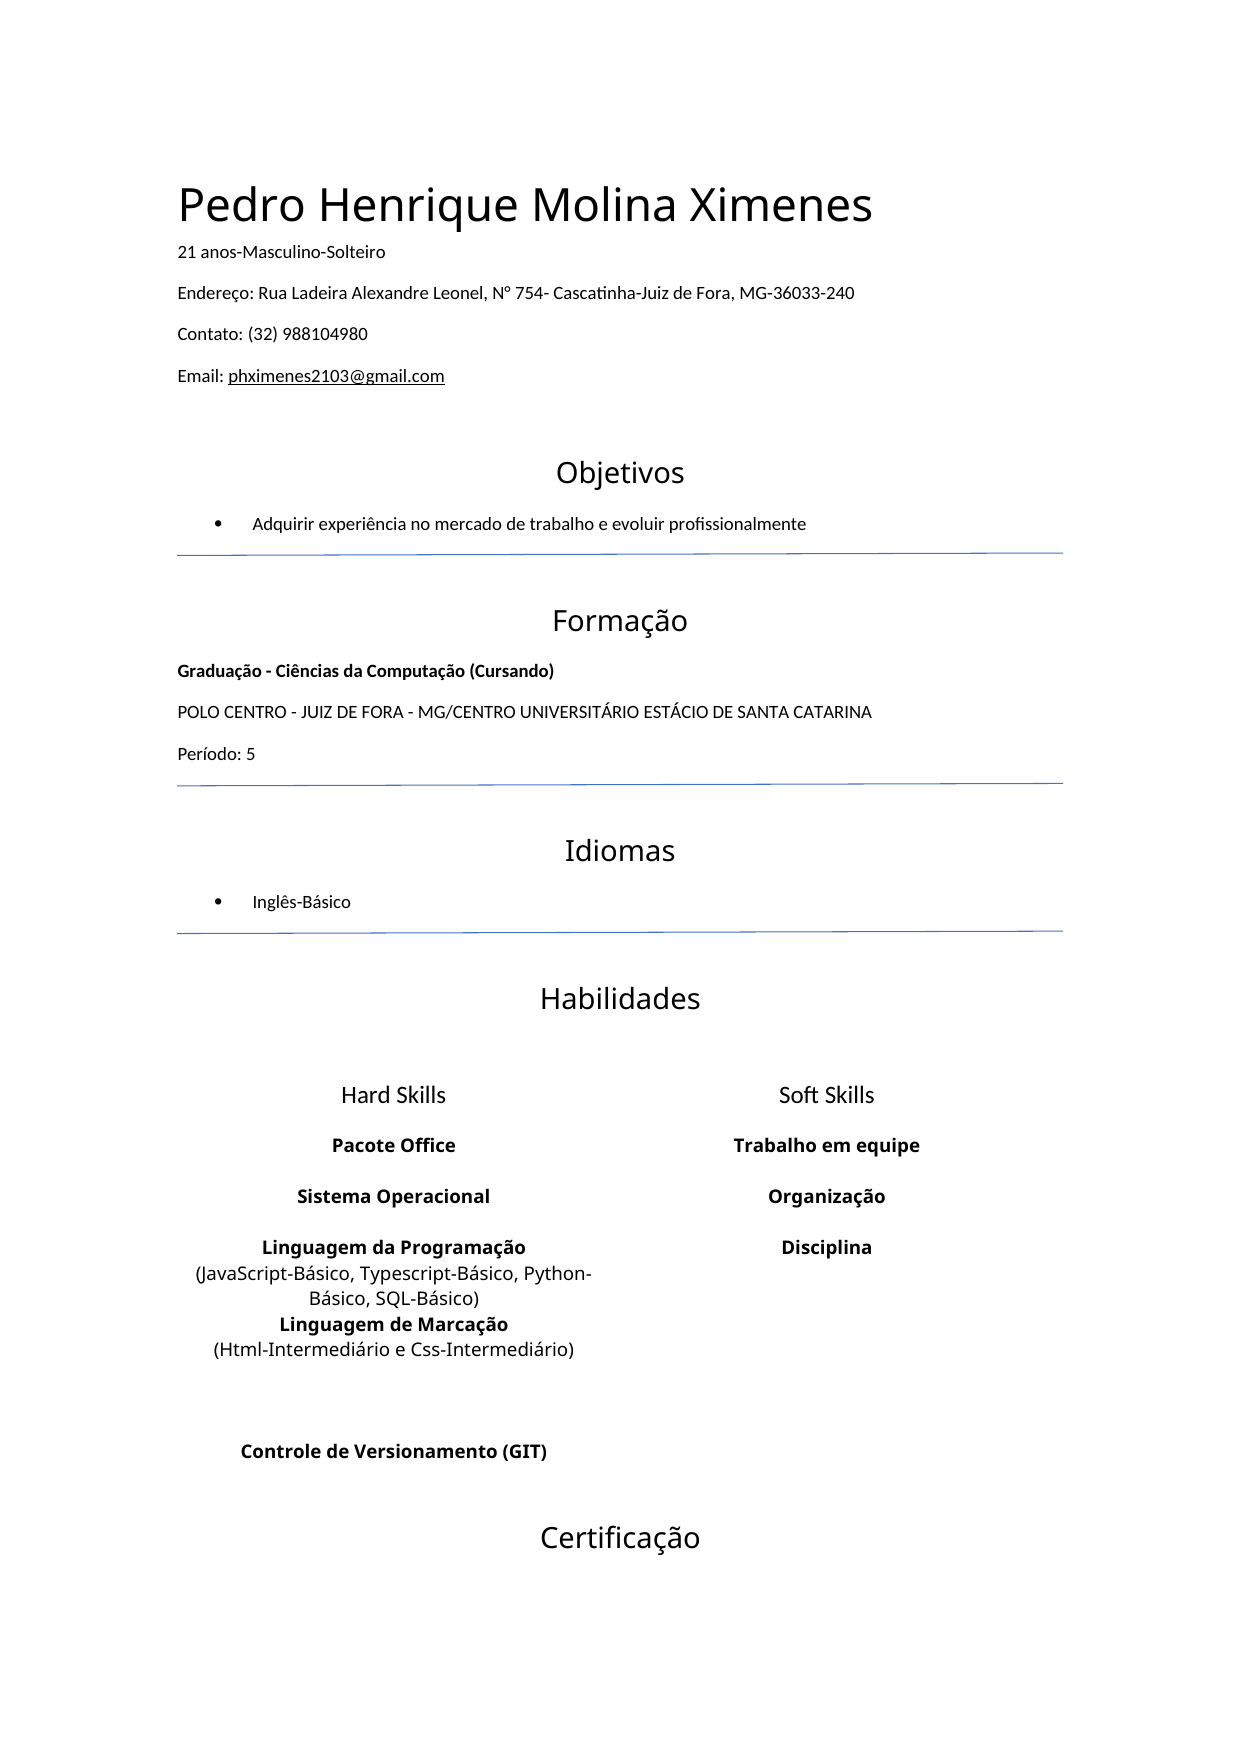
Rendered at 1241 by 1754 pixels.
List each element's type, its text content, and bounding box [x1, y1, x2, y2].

text Endereço: Rua Ladeira Alexandre Leonel, N° 754- Cascatinha-Juiz de Fora, MG-36033-240 [177, 281, 1063, 304]
text Formação [177, 600, 1063, 639]
table_header Hard Skills Pacote Office Sistema Operacional Linguagem da Programação (JavaScript-Básico, Typescript-Básico, Python-Básico, SQL-Básico) Linguagem de Marcação (Html-Intermediário e Css-Intermediário) Controle de Versionamento (GIT) [177, 1079, 610, 1518]
text 21 anos-Masculino-Solteiro [177, 240, 1063, 263]
text POLO CENTRO - JUIZ DE FORA - MG/CENTRO UNIVERSITÁRIO ESTÁCIO DE SANTA CATARINA [177, 701, 1063, 724]
text Período: 5 [177, 742, 1063, 765]
text Certificação [177, 1518, 1063, 1557]
list Inglês-Básico [215, 890, 1063, 913]
subtitle Pedro Henrique Molina Ximenes [177, 173, 1063, 235]
text Email: phximenes2103@gmail.com [177, 364, 1063, 387]
text Contato: (32) 988104980 [177, 323, 1063, 346]
list Adquirir experiência no mercado de trabalho e evoluir profissionalmente [215, 512, 1063, 534]
text Objetivos [177, 452, 1063, 492]
text Graduação - Ciências da Computação (Cursando) [177, 659, 1063, 682]
text Habilidades [177, 978, 1063, 1018]
text Idiomas [177, 830, 1063, 870]
table_header Soft Skills Trabalho em equipe Organização Disciplina [610, 1079, 1043, 1518]
